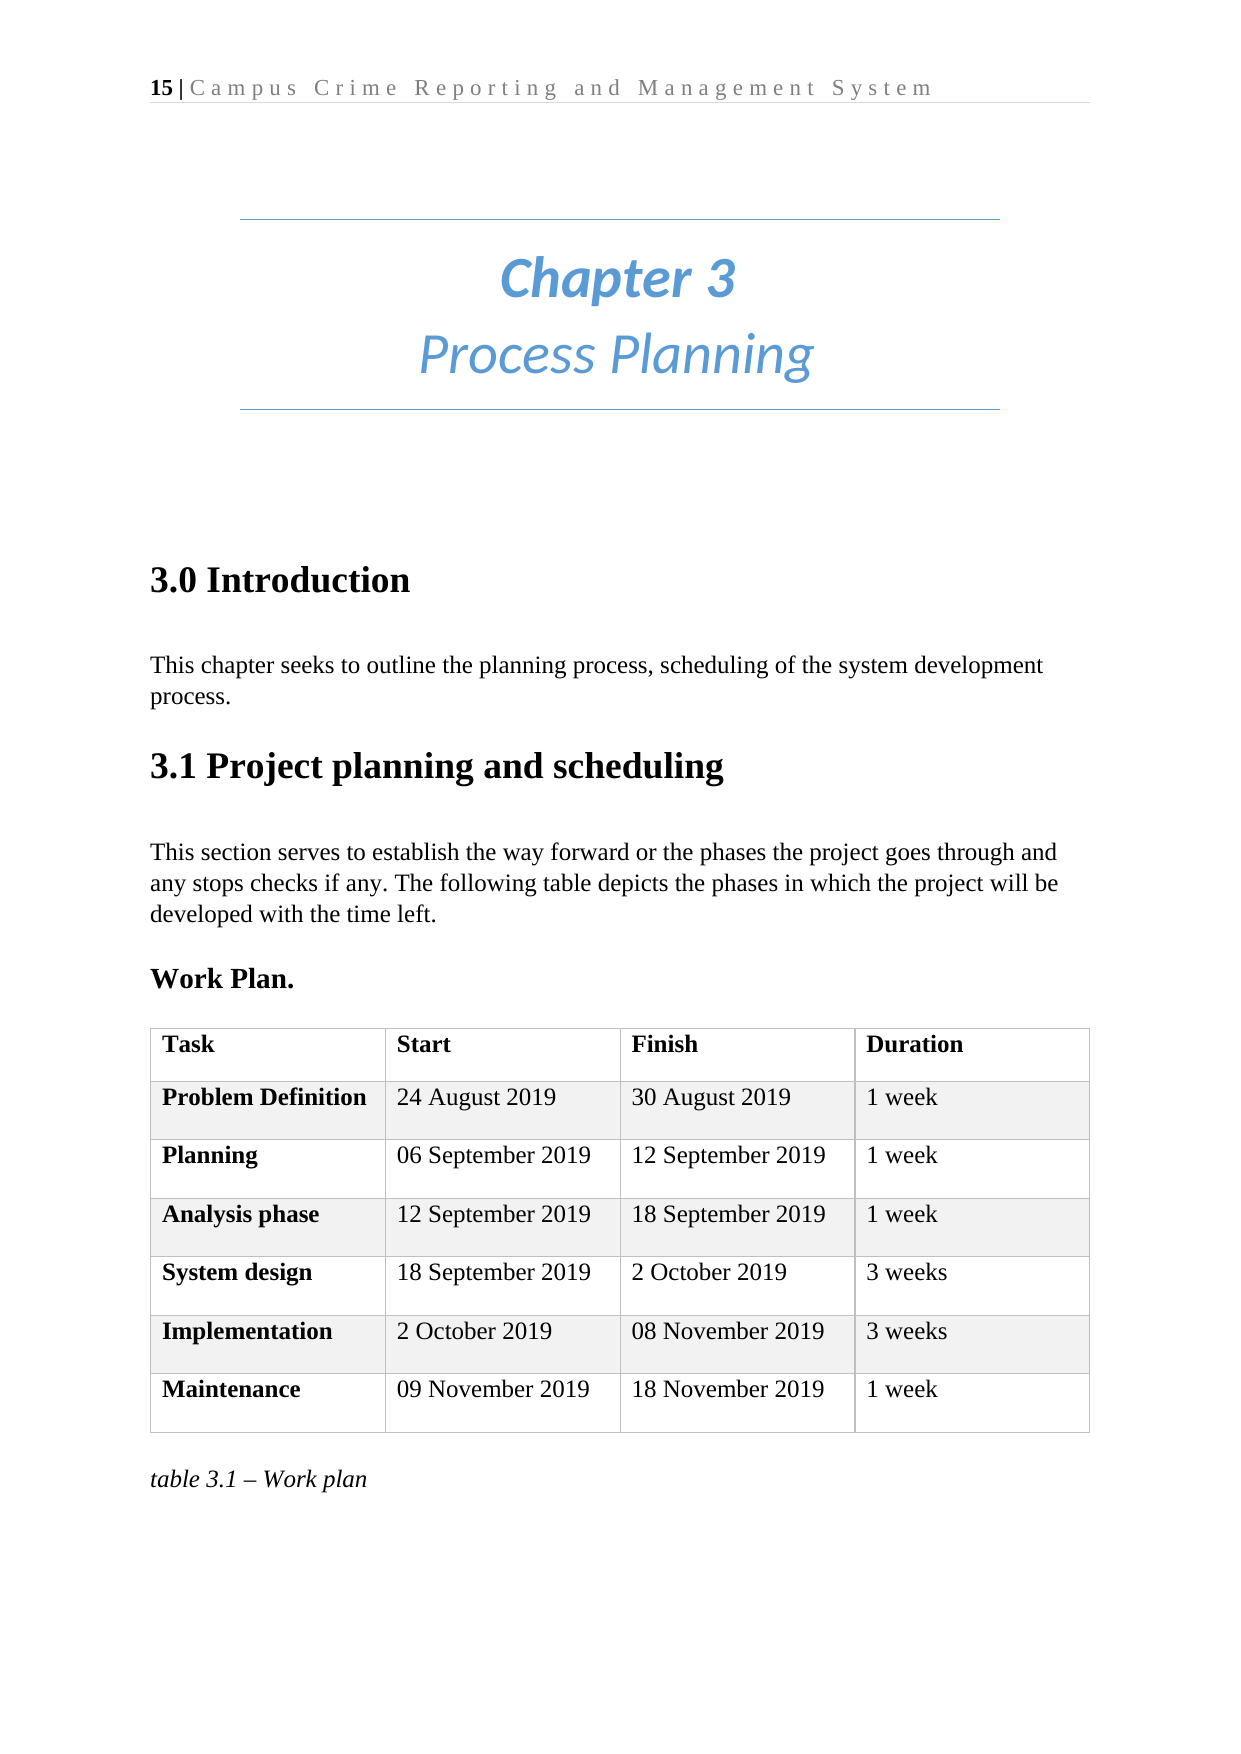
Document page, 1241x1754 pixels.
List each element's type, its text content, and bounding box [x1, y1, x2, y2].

table_cell 1 week [856, 1140, 1089, 1198]
table_cell 12 September 2019 [621, 1140, 854, 1198]
table_cell 24 August 2019 [386, 1082, 620, 1139]
table_cell 18 September 2019 [621, 1199, 854, 1256]
table_cell 08 November 2019 [621, 1316, 854, 1373]
table_cell 18 November 2019 [621, 1374, 854, 1432]
table_cell Problem Definition [151, 1082, 385, 1139]
table_cell 2 October 2019 [621, 1257, 854, 1315]
table_cell 06 September 2019 [386, 1140, 620, 1198]
table_cell 1 week [856, 1199, 1089, 1256]
table_cell Planning [151, 1140, 385, 1198]
table_cell Analysis phase [151, 1199, 385, 1256]
table_header Start [386, 1029, 620, 1081]
table_cell 1 week [856, 1082, 1089, 1139]
text This chapter seeks to outline the planning process, scheduling of the system development process. [150, 650, 1090, 710]
text table 3.1 – Work plan [150, 1464, 1090, 1493]
table_cell 2 October 2019 [386, 1316, 620, 1373]
text 3.0 Introduction [150, 557, 1090, 600]
table_cell 18 September 2019 [386, 1257, 620, 1315]
text This section serves to establish the way forward or the phases the project goes through and any stops checks if any. The following table depicts the phases in which the project will be developed with the time left. [150, 837, 1090, 927]
text 3.1 Project planning and scheduling [150, 743, 1090, 787]
table_cell 3 weeks [856, 1257, 1089, 1315]
table_cell Maintenance [151, 1374, 385, 1432]
text Chapter 3 Process Planning [240, 220, 1000, 409]
table_cell 1 week [856, 1374, 1089, 1432]
table_cell 30 August 2019 [621, 1082, 854, 1139]
table_header Task [151, 1029, 385, 1081]
table_header Duration [856, 1029, 1089, 1081]
table_cell 09 November 2019 [386, 1374, 620, 1432]
table_cell System design [151, 1257, 385, 1315]
table_cell 3 weeks [856, 1316, 1089, 1373]
table_header Finish [621, 1029, 854, 1081]
table_cell Implementation [151, 1316, 385, 1373]
text Work Plan. [150, 961, 1090, 994]
table_cell 12 September 2019 [386, 1199, 620, 1256]
